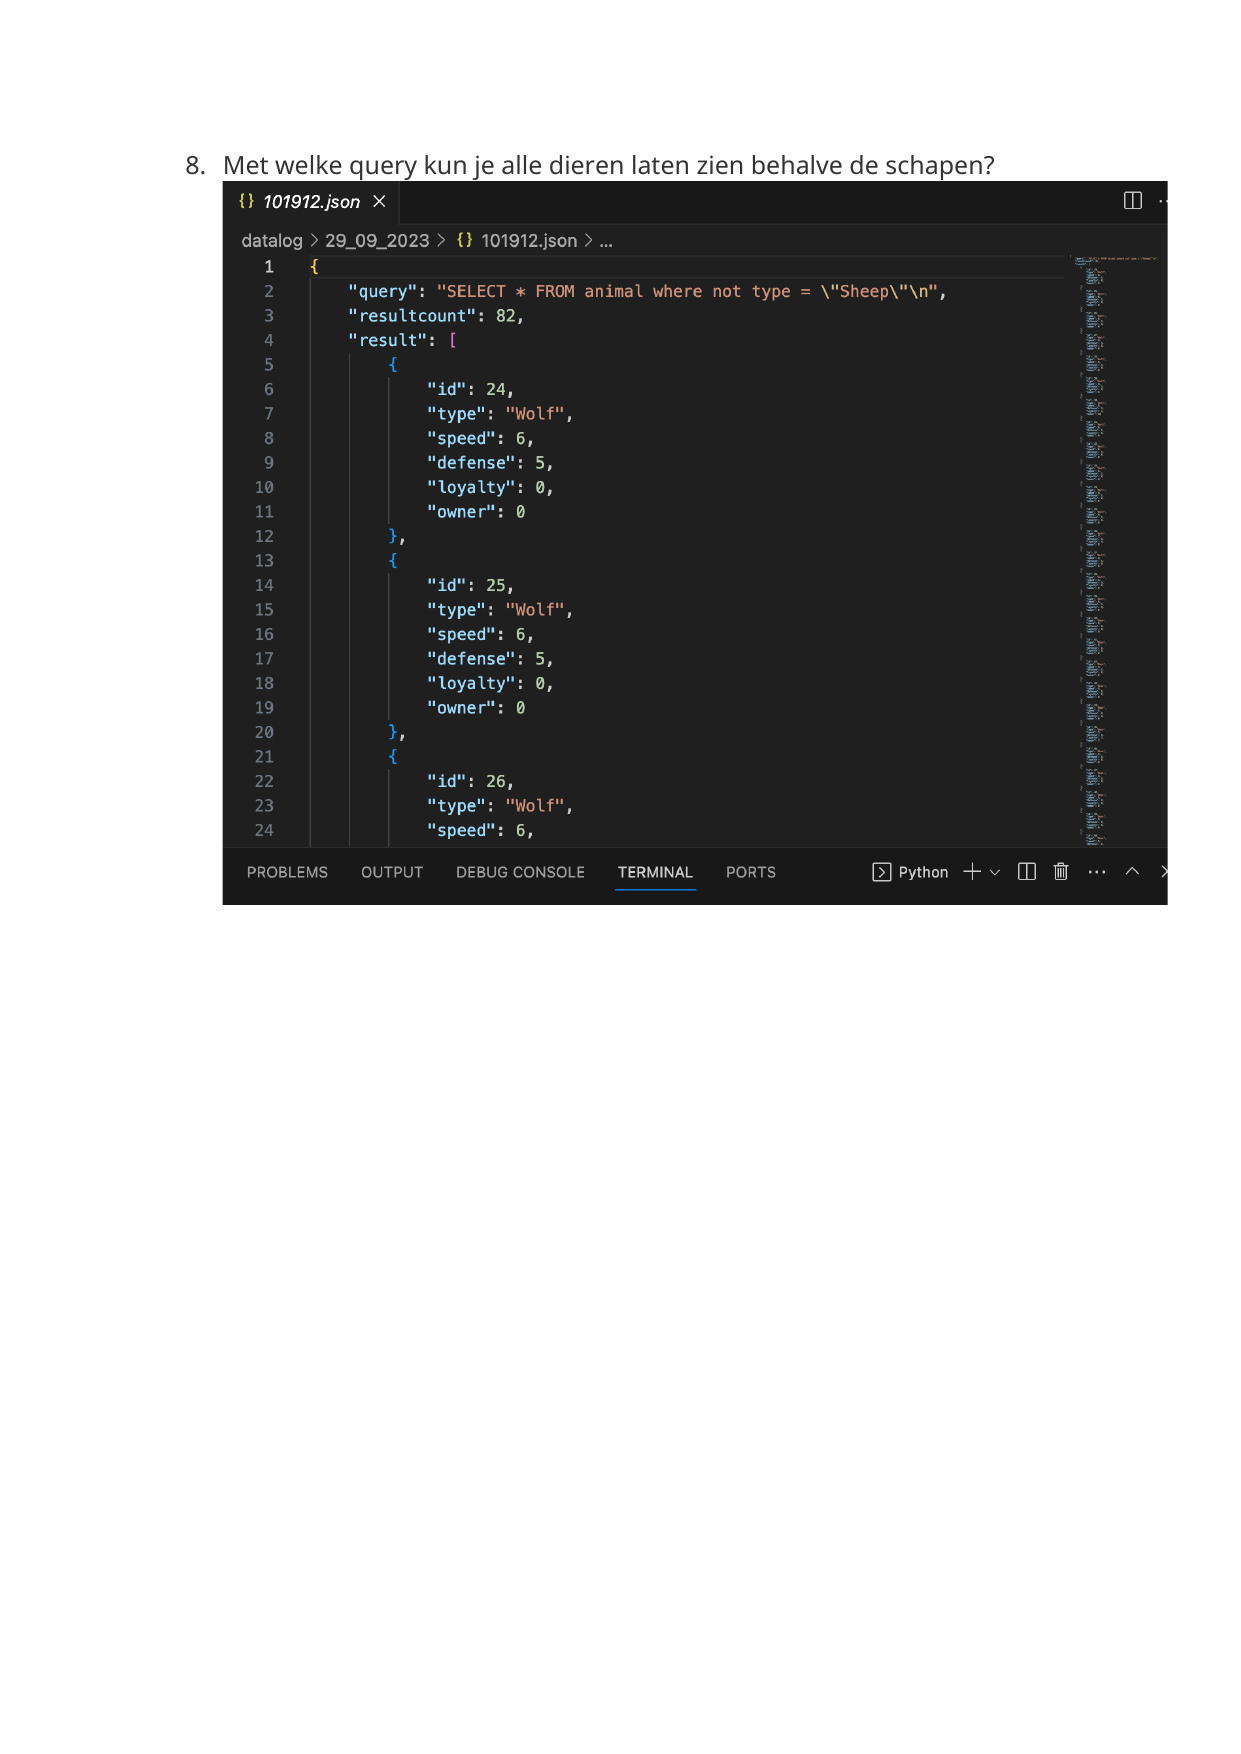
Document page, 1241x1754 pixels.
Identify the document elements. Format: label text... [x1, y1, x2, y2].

picture [222, 181, 1168, 905]
